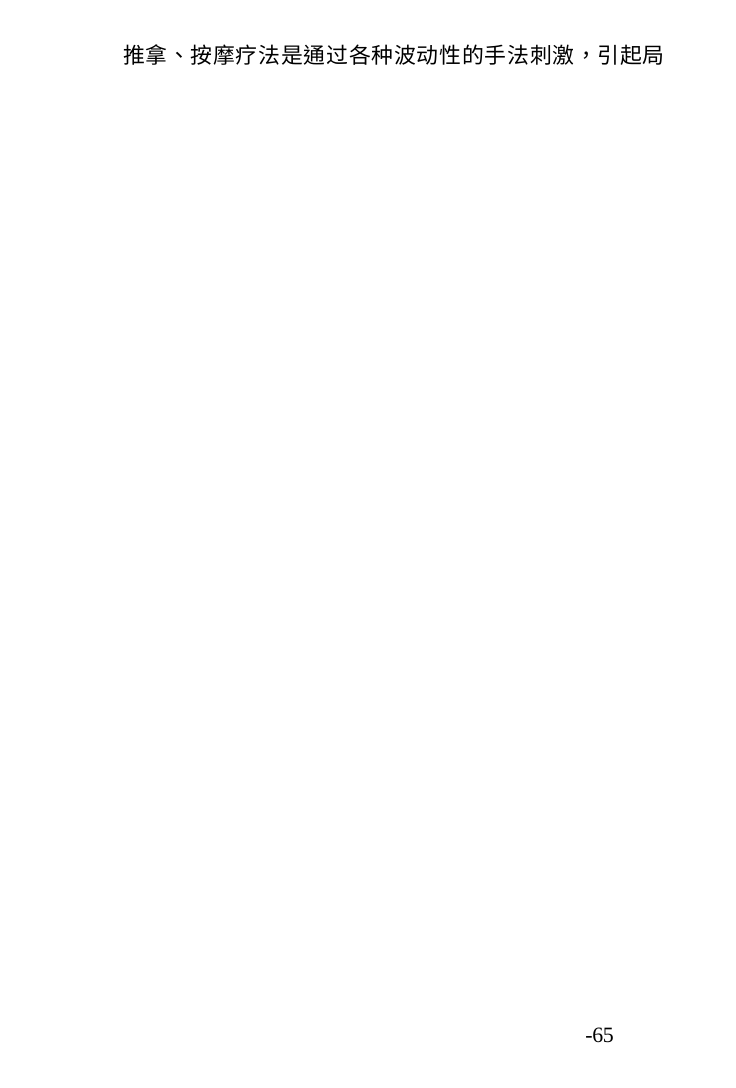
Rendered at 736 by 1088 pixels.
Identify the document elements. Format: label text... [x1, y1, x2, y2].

text 推拿、按摩疗法是通过各种波动性的手法刺激，引起局 [75, 42, 664, 69]
